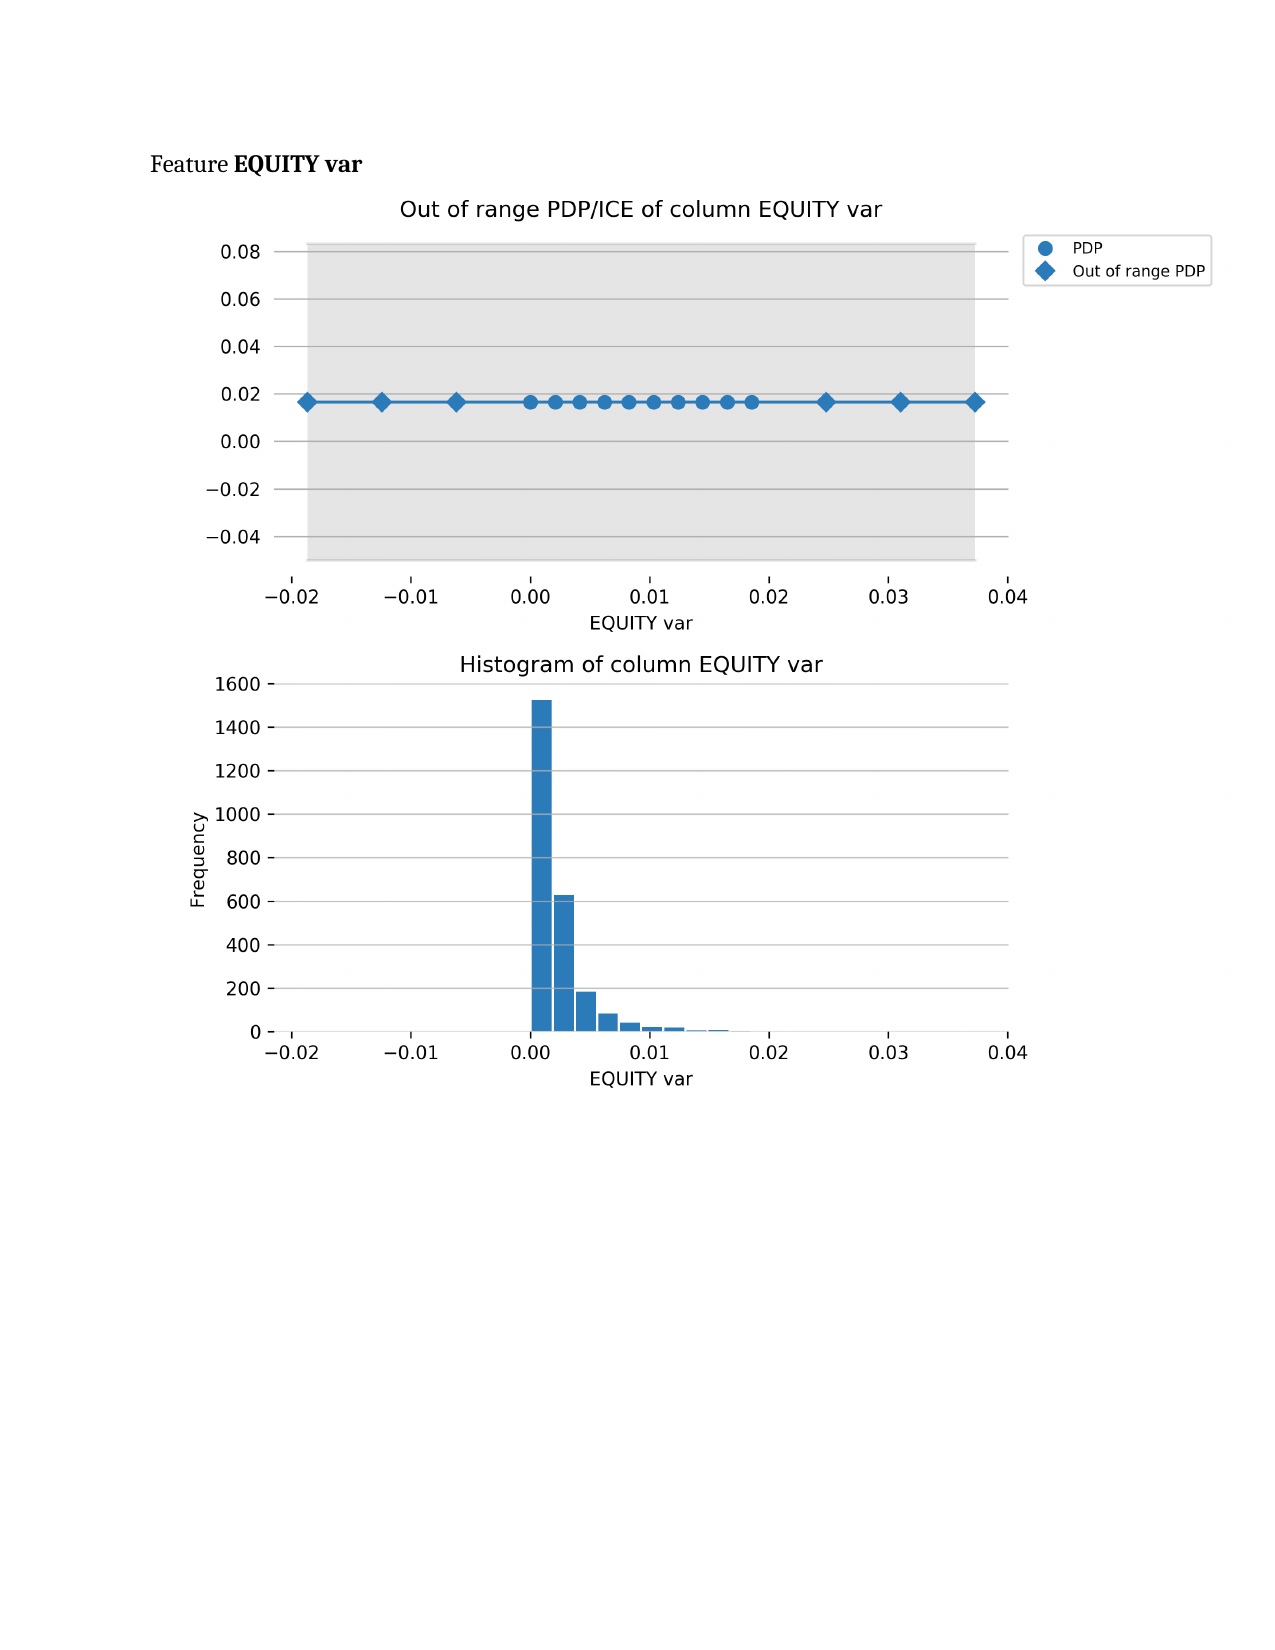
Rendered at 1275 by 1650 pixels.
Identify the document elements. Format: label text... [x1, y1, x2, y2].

picture [168, 178, 1232, 1109]
